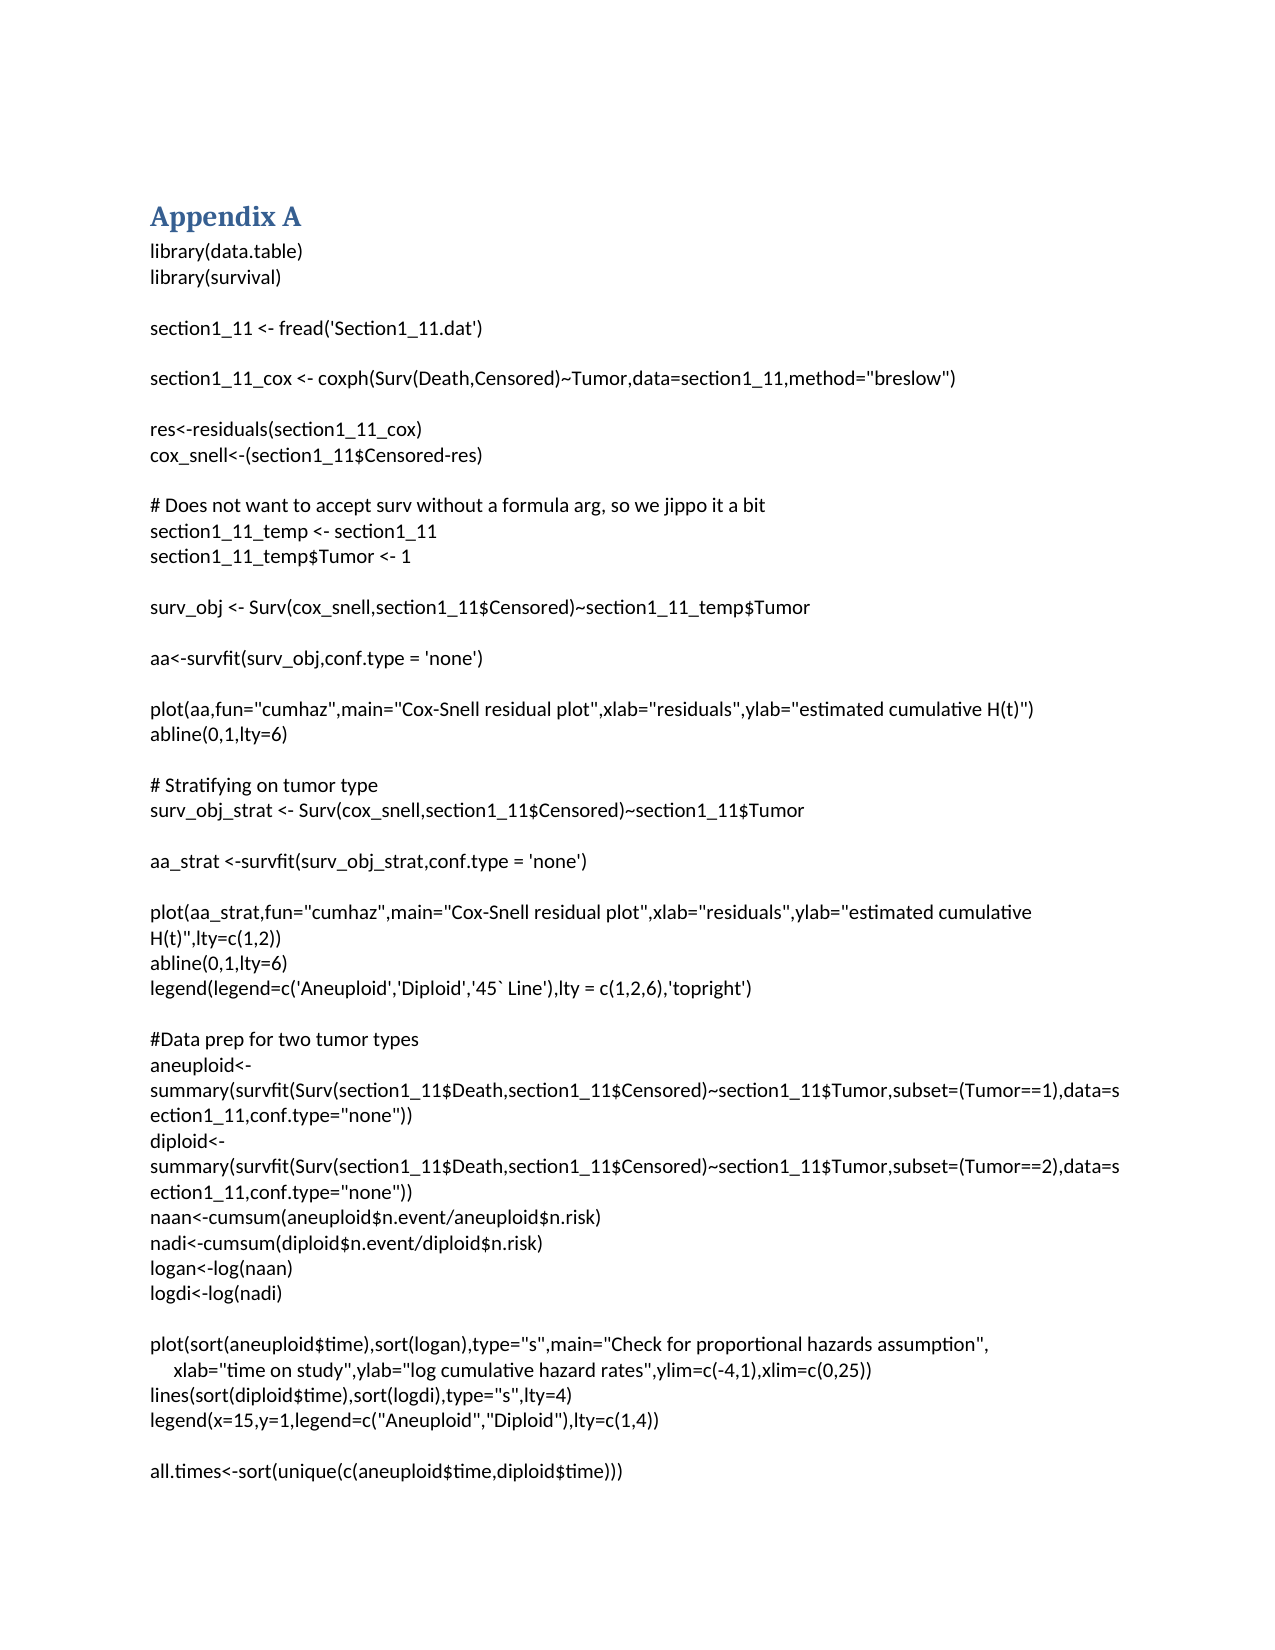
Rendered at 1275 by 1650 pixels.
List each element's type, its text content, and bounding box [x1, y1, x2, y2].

text naan<-cumsum(aneuploid$n.event/aneuploid$n.risk) [150, 1204, 1125, 1230]
text logan<-log(naan) [150, 1255, 1125, 1281]
text cox_snell<-(section1_11$Censored-res) [150, 442, 1125, 467]
text plot(sort(aneuploid$time),sort(logan),type="s",main="Check for proportional hazards assumption", [150, 1331, 1125, 1357]
text section1_11_temp <- section1_11 [150, 518, 1125, 543]
text legend(x=15,y=1,legend=c("Aneuploid","Diploid"),lty=c(1,4)) [150, 1408, 1125, 1433]
text section1_11 <- fread('Section1_11.dat') [150, 315, 1125, 340]
text plot(aa,fun="cumhaz",main="Cox-Snell residual plot",xlab="residuals",ylab="estimated cumulative H(t)") [150, 696, 1125, 721]
text plot(aa_strat,fun="cumhaz",main="Cox-Snell residual plot",xlab="residuals",ylab="estimated cumulative H(t)",lty=c(1,2)) [150, 899, 1125, 950]
text abline(0,1,lty=6) [150, 950, 1125, 976]
text aa<-survfit(surv_obj,conf.type = 'none') [150, 645, 1125, 671]
text surv_obj <- Surv(cox_snell,section1_11$Censored)~section1_11_temp$Tumor [150, 594, 1125, 620]
text aneuploid<-summary(survfit(Surv(section1_11$Death,section1_11$Censored)~section1_11$Tumor,subset=(Tumor==1),data=section1_11,conf.type="none")) [150, 1052, 1125, 1128]
text abline(0,1,lty=6) [150, 721, 1125, 747]
text library(data.table) [150, 238, 1125, 264]
text lines(sort(diploid$time),sort(logdi),type="s",lty=4) [150, 1382, 1125, 1408]
text xlab="time on study",ylab="log cumulative hazard rates",ylim=c(-4,1),xlim=c(0,25)) [150, 1357, 1125, 1382]
text legend(legend=c('Aneuploid','Diploid','45` Line'),lty = c(1,2,6),'topright') [150, 976, 1125, 1001]
text section1_11_cox <- coxph(Surv(Death,Censored)~Tumor,data=section1_11,method="breslow") [150, 366, 1125, 391]
text all.times<-sort(unique(c(aneuploid$time,diploid$time))) [150, 1458, 1125, 1484]
text diploid<-summary(survfit(Surv(section1_11$Death,section1_11$Censored)~section1_11$Tumor,subset=(Tumor==2),data=section1_11,conf.type="none")) [150, 1128, 1125, 1204]
text #Data prep for two tumor types [150, 1026, 1125, 1052]
text nadi<-cumsum(diploid$n.event/diploid$n.risk) [150, 1230, 1125, 1255]
text res<-residuals(section1_11_cox) [150, 416, 1125, 442]
subtitle Appendix A [150, 200, 1125, 233]
text surv_obj_strat <- Surv(cox_snell,section1_11$Censored)~section1_11$Tumor [150, 798, 1125, 823]
text section1_11_temp$Tumor <- 1 [150, 543, 1125, 569]
text aa_strat <-survfit(surv_obj_strat,conf.type = 'none') [150, 848, 1125, 874]
text # Stratifying on tumor type [150, 772, 1125, 798]
text # Does not want to accept surv without a formula arg, so we jippo it a bit [150, 493, 1125, 518]
text library(survival) [150, 264, 1125, 289]
text logdi<-log(nadi) [150, 1281, 1125, 1306]
